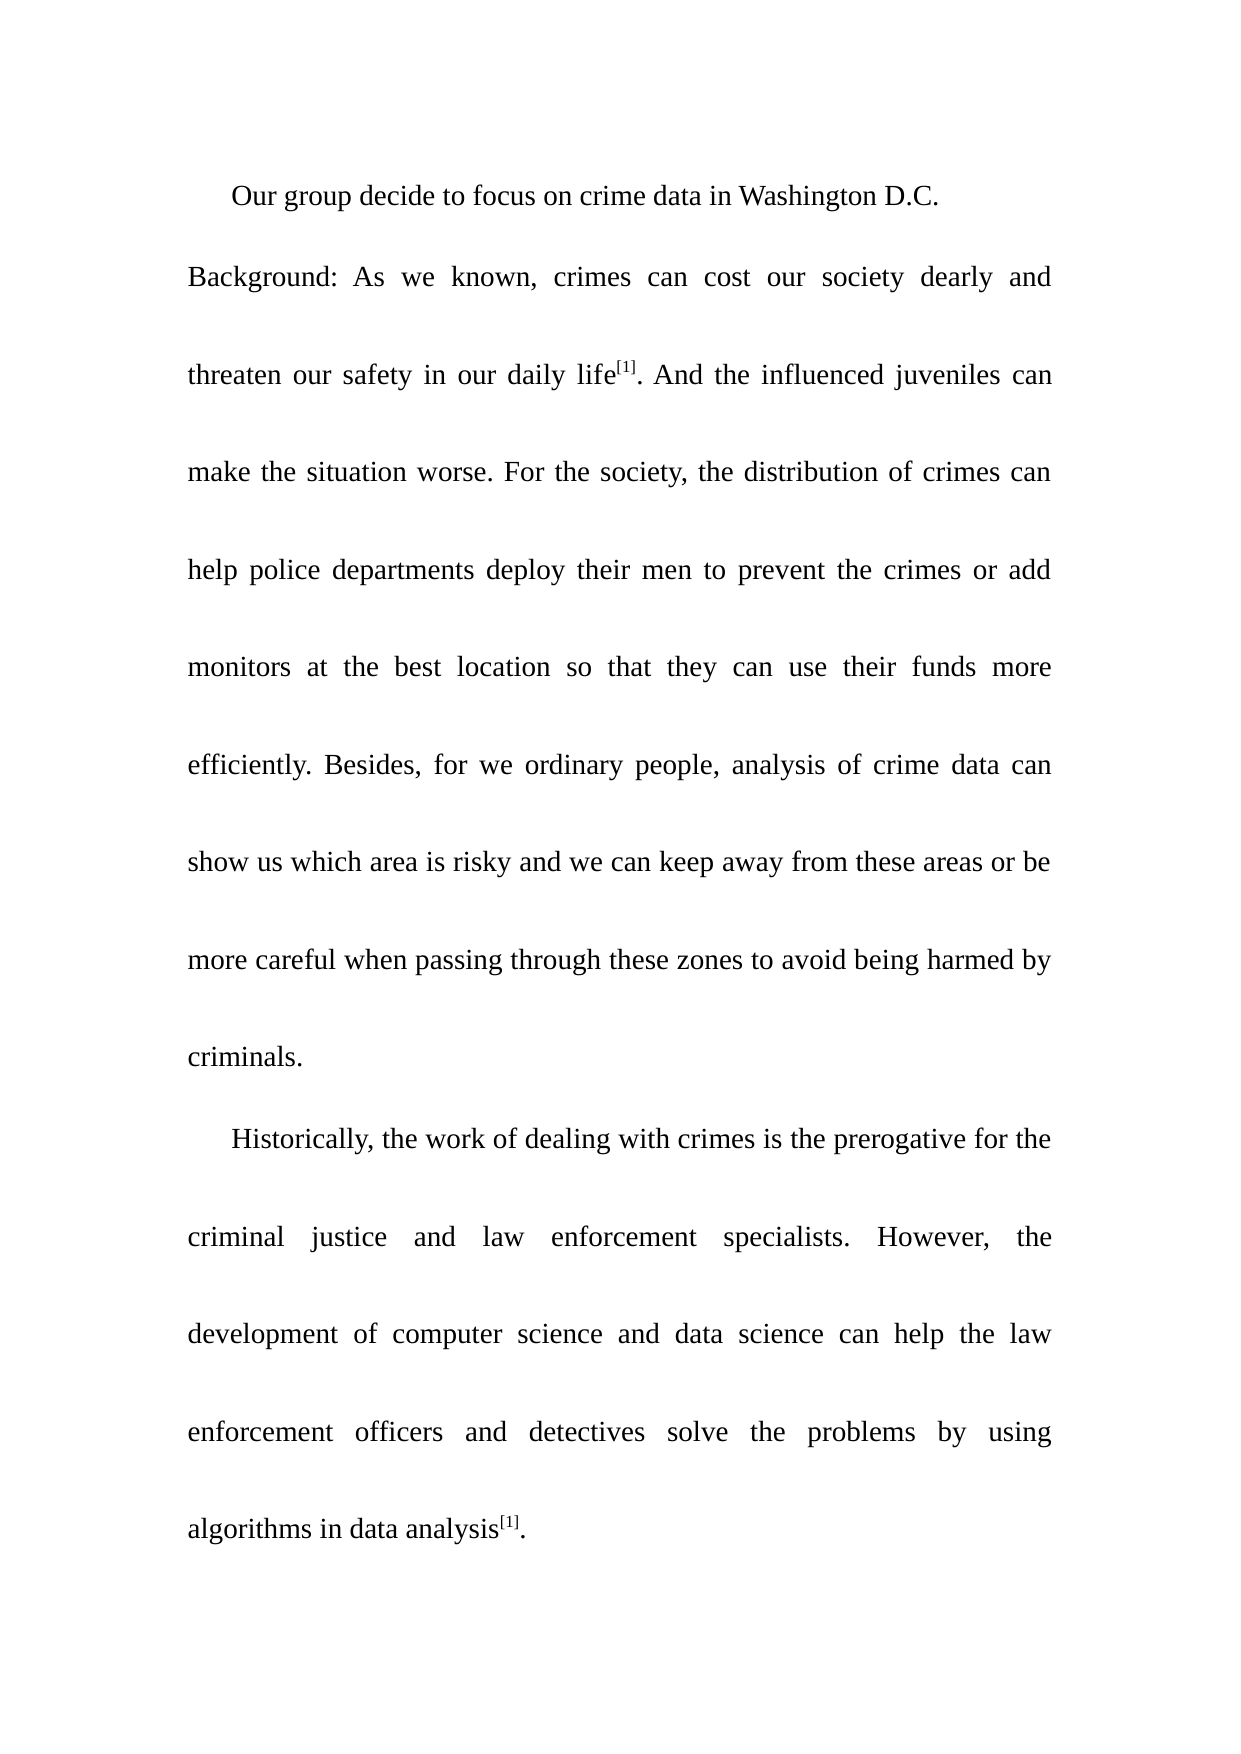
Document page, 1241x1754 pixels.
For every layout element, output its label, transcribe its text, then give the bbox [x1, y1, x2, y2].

text Background: As we known, crimes can cost our society dearly and threaten our safety in our daily life[1]. And the influenced juveniles can make the situation worse. For the society, the distribution of crimes can help police departments deploy their men to prevent the crimes or add monitors at the best location so that they can use their funds more efficiently. Besides, for we ordinary people, analysis of crime data can show us which area is risky and we can keep away from these areas or be more careful when passing through these zones to avoid being harmed by criminals. [187, 244, 1053, 1089]
text Historically, the work of dealing with crimes is the prerogative for the criminal justice and law enforcement specialists. However, the development of computer science and data science can help the law enforcement officers and detectives solve the problems by using algorithms in data analysis[1]. [187, 1106, 1053, 1561]
text Our group decide to focus on crime data in Washington D.C. [187, 162, 1053, 227]
